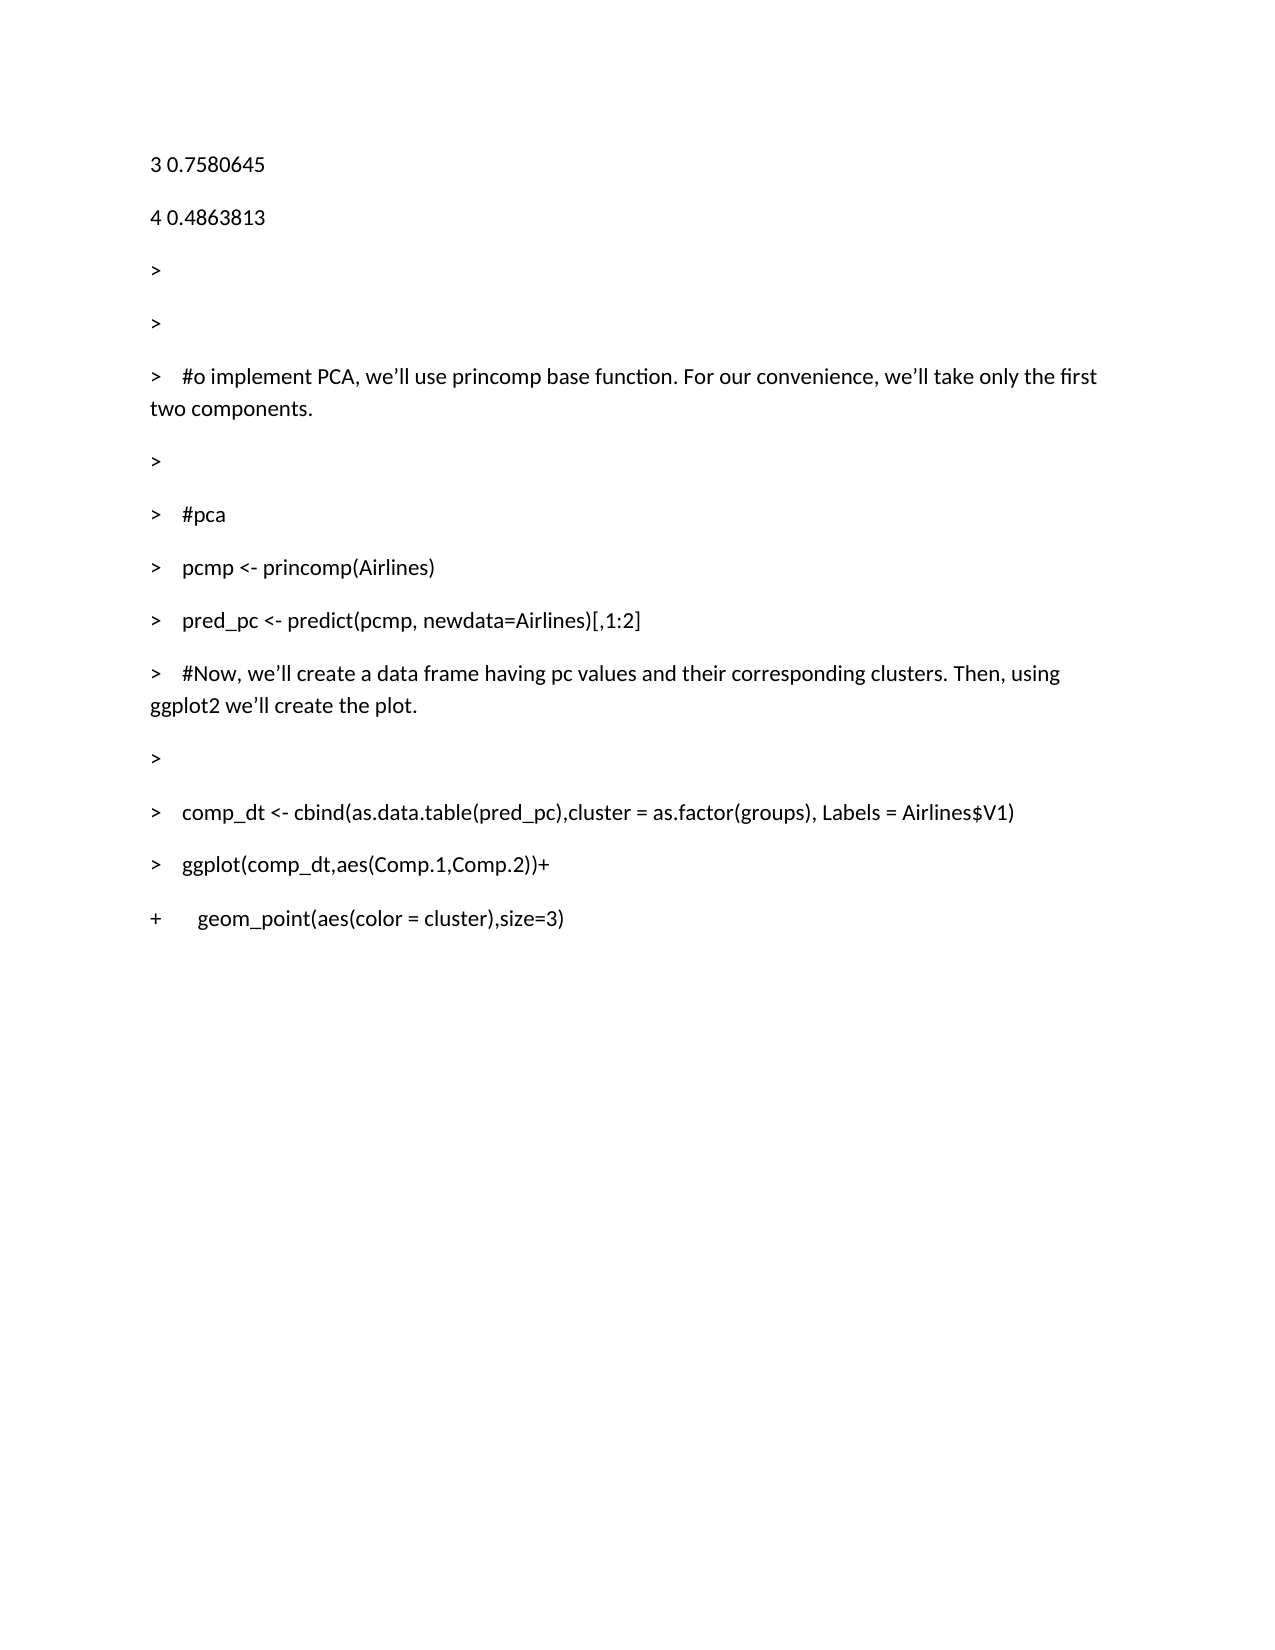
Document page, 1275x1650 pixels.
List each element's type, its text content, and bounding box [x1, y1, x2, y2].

text > pred_pc <- predict(pcmp, newdata=Airlines)[,1:2] [150, 606, 1125, 634]
text > #Now, we’ll create a data frame having pc values and their corresponding clusters. Then, using ggplot2 we’ll create the plot. [150, 659, 1125, 719]
text > [150, 256, 1125, 284]
text > [150, 447, 1125, 475]
text > pcmp <- princomp(Airlines) [150, 553, 1125, 581]
text 3 0.7580645 [150, 150, 1125, 178]
text > [150, 744, 1125, 773]
text > #pca [150, 500, 1125, 528]
text + geom_point(aes(color = cluster),size=3) [150, 904, 1125, 932]
text > [150, 309, 1125, 337]
text > #o implement PCA, we’ll use princomp base function. For our convenience, we’ll take only the first two components. [150, 362, 1125, 422]
text > ggplot(comp_dt,aes(Comp.1,Comp.2))+ [150, 851, 1125, 879]
text 4 0.4863813 [150, 203, 1125, 231]
text > comp_dt <- cbind(as.data.table(pred_pc),cluster = as.factor(groups), Labels = Airlines$V1) [150, 798, 1125, 826]
